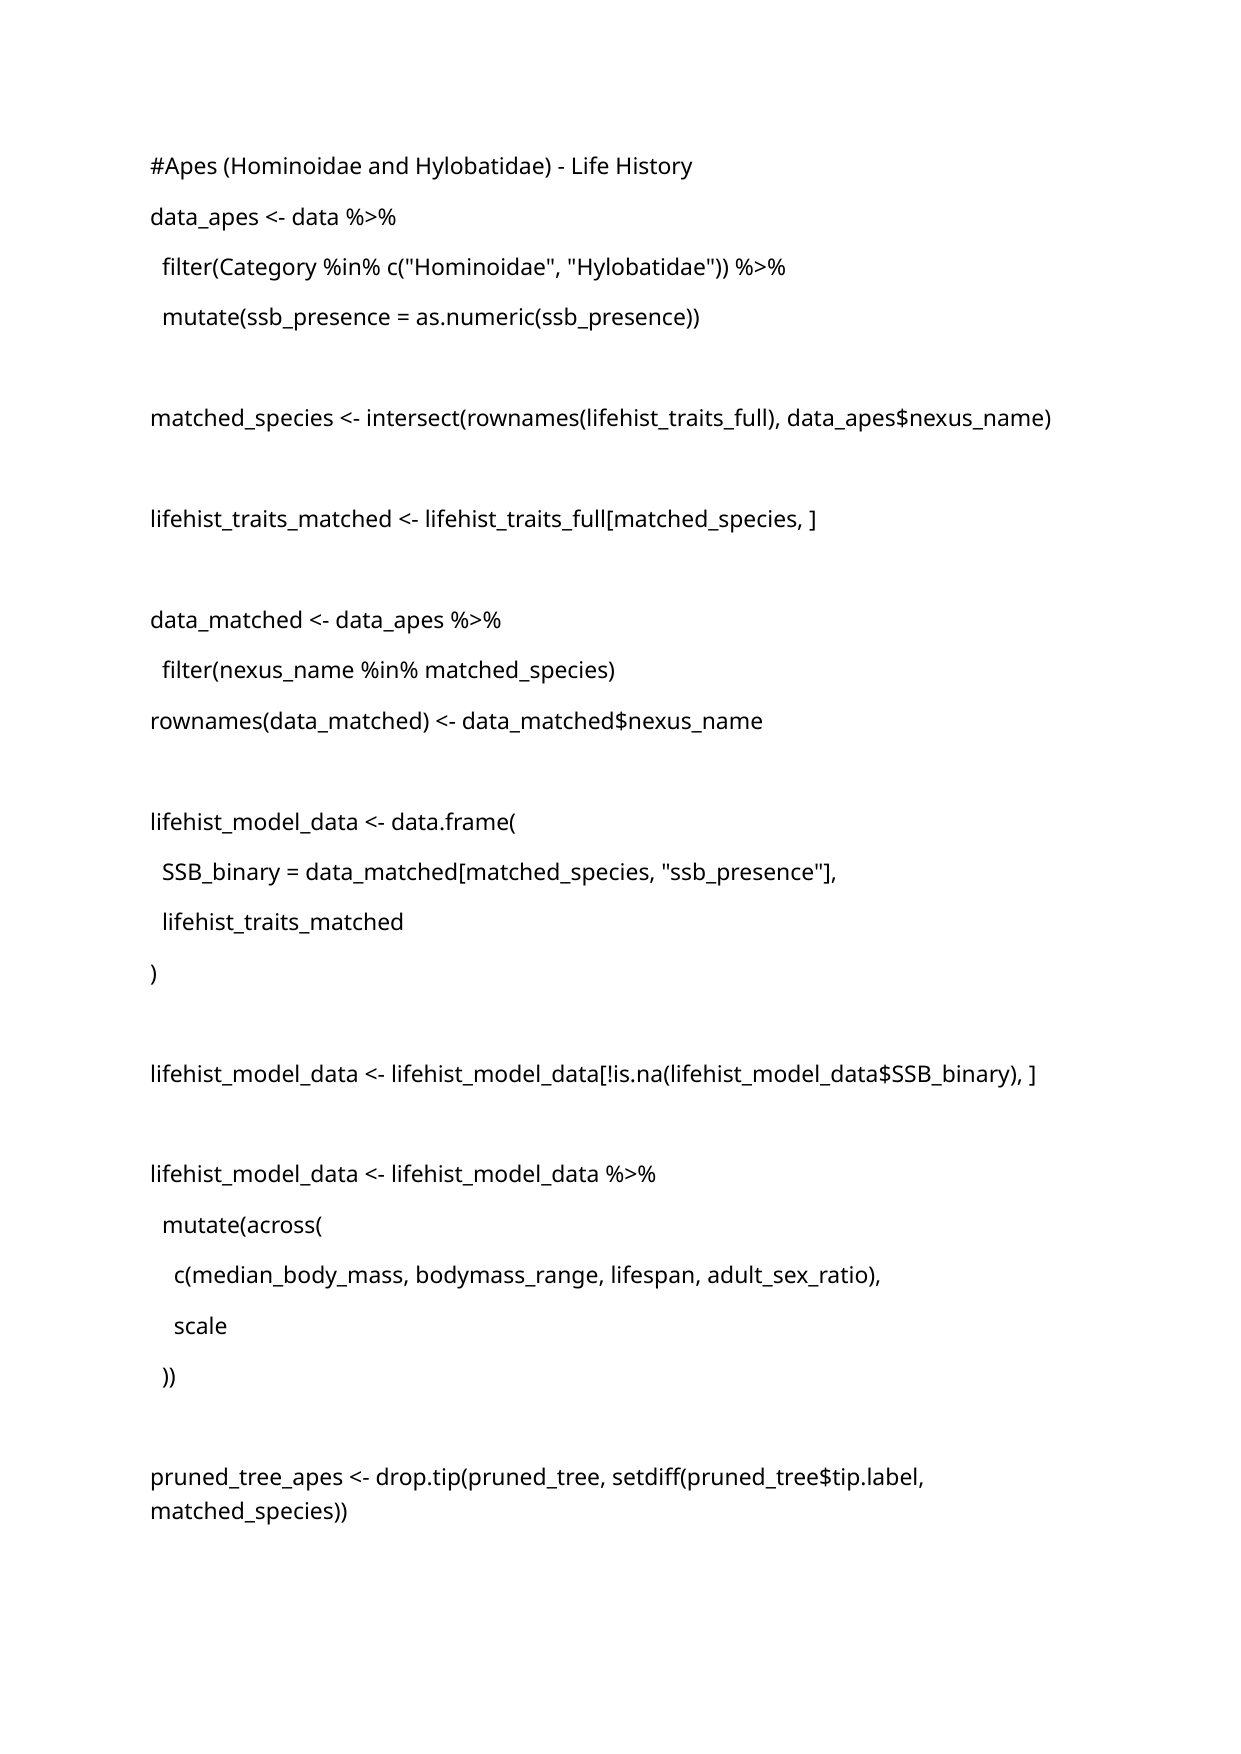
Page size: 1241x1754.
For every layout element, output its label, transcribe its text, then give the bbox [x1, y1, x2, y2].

text c(median_body_mass, bodymass_range, lifespan, adult_sex_ratio), [150, 1259, 1090, 1290]
text rownames(data_matched) <- data_matched$nexus_name [150, 704, 1090, 736]
text lifehist_traits_matched <- lifehist_traits_full[matched_species, ] [150, 503, 1090, 534]
text scale [150, 1309, 1090, 1341]
text SSB_binary = data_matched[matched_species, "ssb_presence"], [150, 856, 1090, 887]
text matched_species <- intersect(rownames(lifehist_traits_full), data_apes$nexus_name) [150, 402, 1090, 433]
text mutate(ssb_presence = as.numeric(ssb_presence)) [150, 301, 1090, 332]
text mutate(across( [150, 1209, 1090, 1240]
text lifehist_traits_matched [150, 906, 1090, 937]
text data_matched <- data_apes %>% [150, 604, 1090, 635]
text lifehist_model_data <- data.frame( [150, 805, 1090, 837]
text #Apes (Hominoidae and Hylobatidae) - Life History [150, 150, 1090, 181]
text filter(Category %in% c("Hominoidae", "Hylobatidae")) %>% [150, 251, 1090, 282]
text pruned_tree_apes <- drop.tip(pruned_tree, setdiff(pruned_tree$tip.label, matched_species)) [150, 1461, 1090, 1526]
text ) [150, 957, 1090, 988]
text lifehist_model_data <- lifehist_model_data %>% [150, 1158, 1090, 1189]
text )) [150, 1360, 1090, 1391]
text data_apes <- data %>% [150, 200, 1090, 232]
text lifehist_model_data <- lifehist_model_data[!is.na(lifehist_model_data$SSB_binary), ] [150, 1057, 1090, 1089]
text filter(nexus_name %in% matched_species) [150, 654, 1090, 685]
